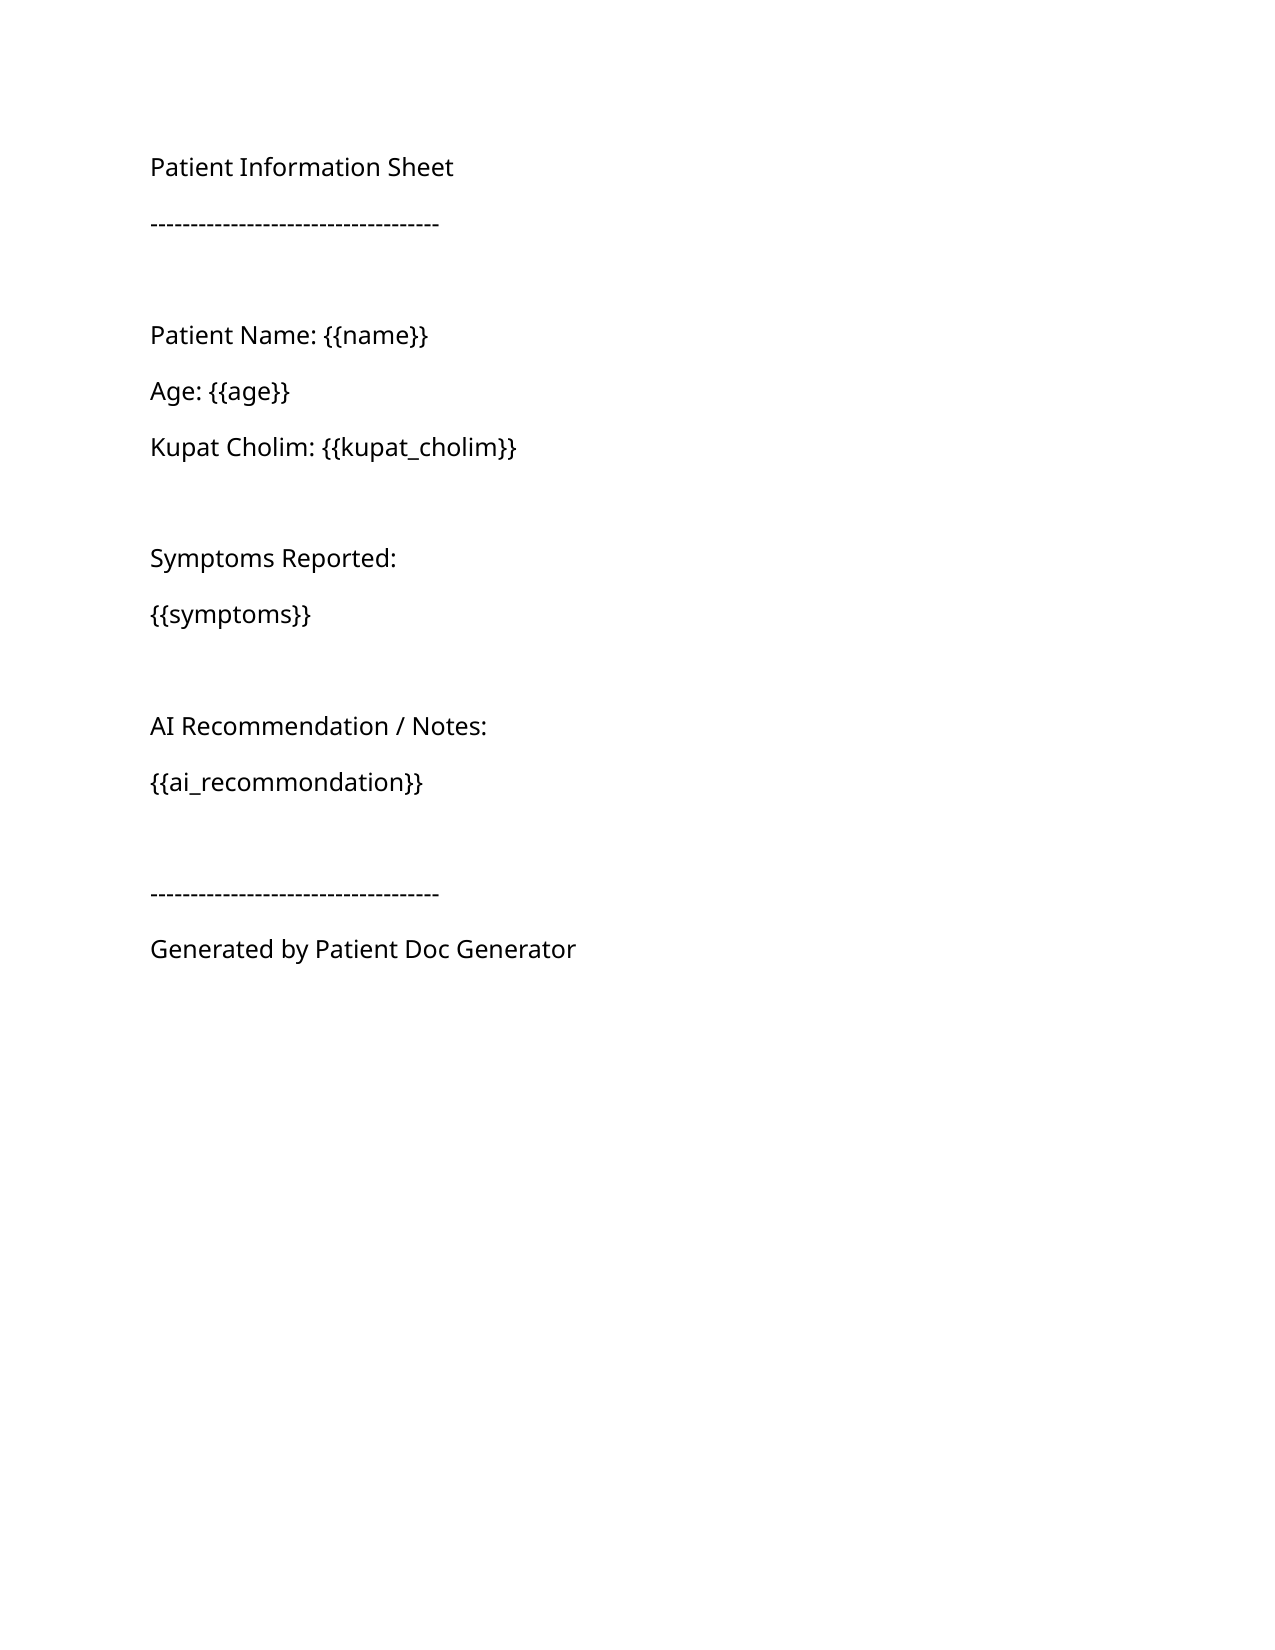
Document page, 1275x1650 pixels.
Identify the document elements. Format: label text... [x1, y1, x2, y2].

text Generated by Patient Doc Generator [150, 932, 1125, 966]
text Patient Information Sheet [150, 150, 1125, 184]
text Patient Name: {{name}} [150, 317, 1125, 352]
text ------------------------------------ [150, 206, 1125, 240]
text {{symptoms}} [150, 597, 1125, 631]
text Symptoms Reported: [150, 541, 1125, 575]
text AI Recommendation / Notes: [150, 708, 1125, 742]
text ------------------------------------ [150, 876, 1125, 910]
text Kupat Cholim: {{kupat_cholim}} [150, 429, 1125, 463]
text Age: {{age}} [150, 373, 1125, 407]
text {{ai_recommondation}} [150, 764, 1125, 798]
